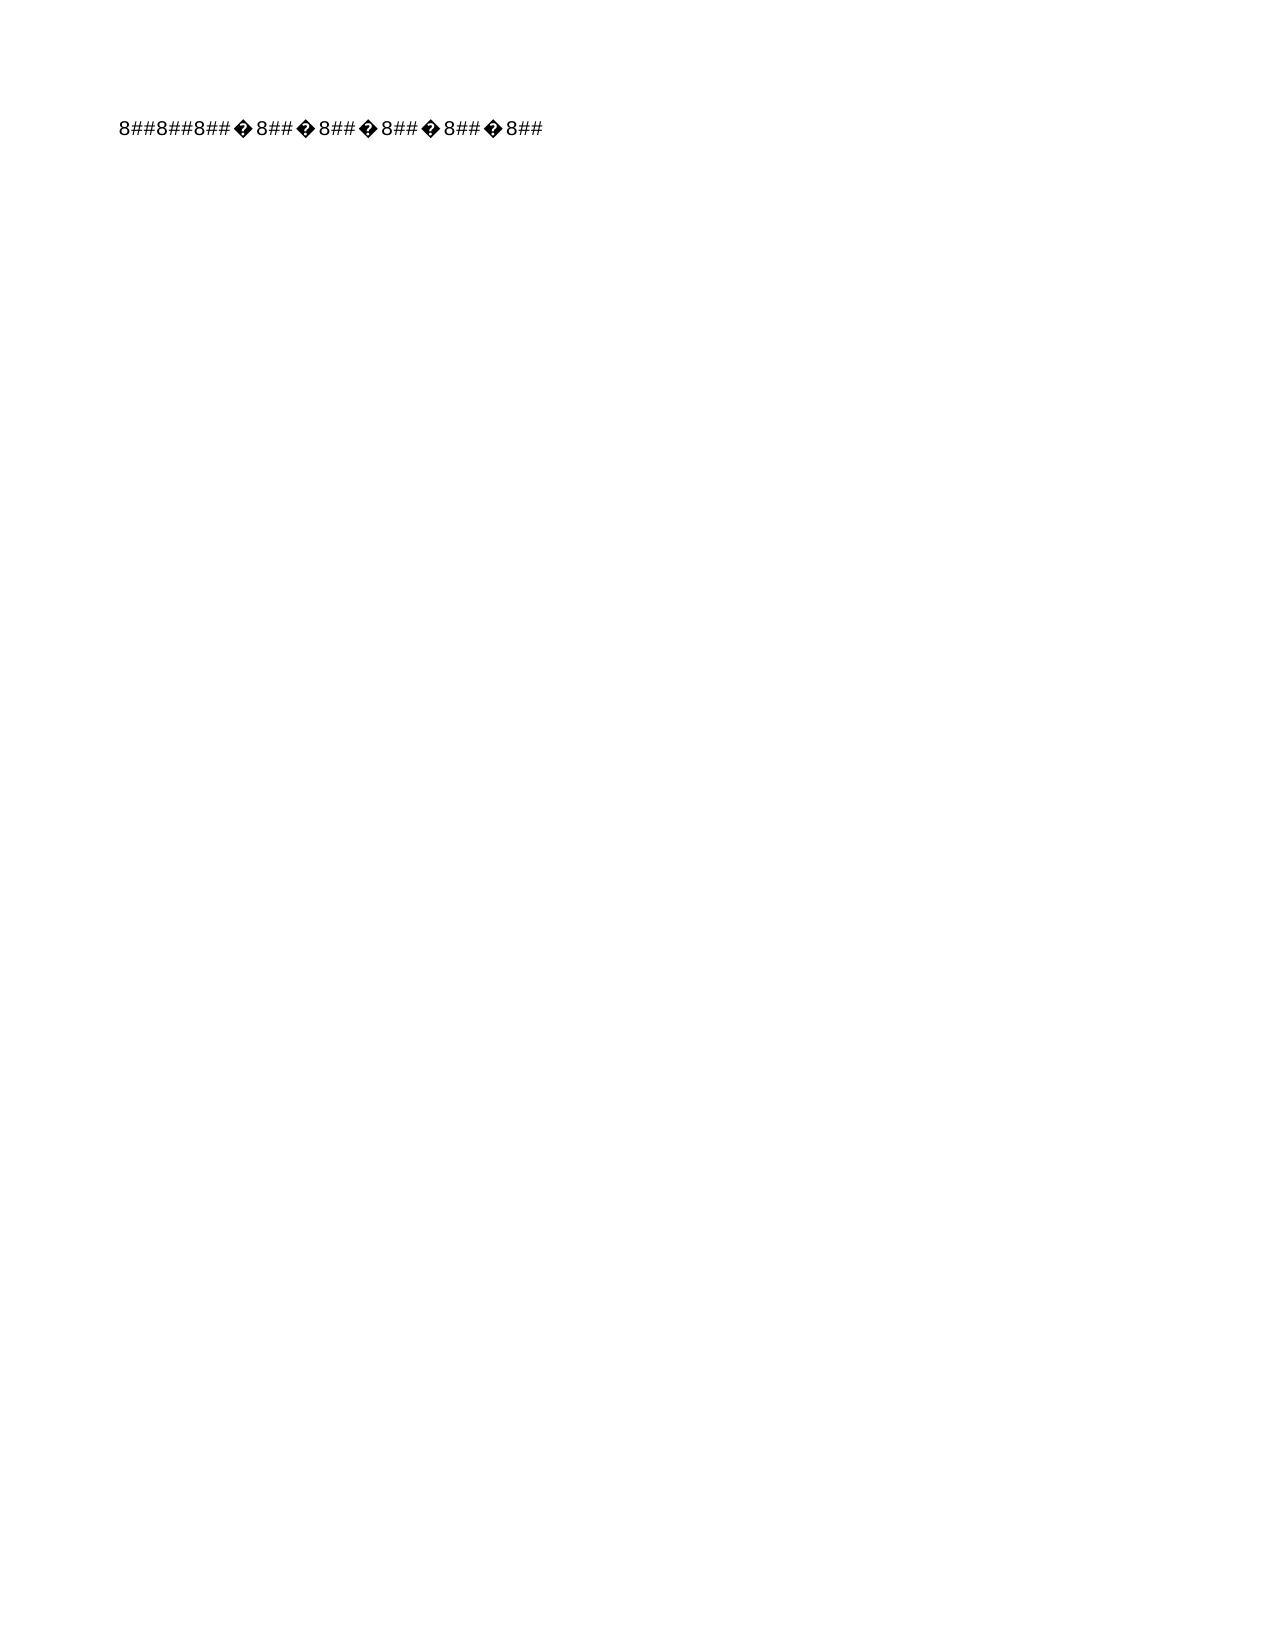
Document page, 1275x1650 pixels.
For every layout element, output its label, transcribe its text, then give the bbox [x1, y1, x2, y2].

text 8##8##8##�8##�8##�8##�8##�8## [118, 118, 1157, 142]
